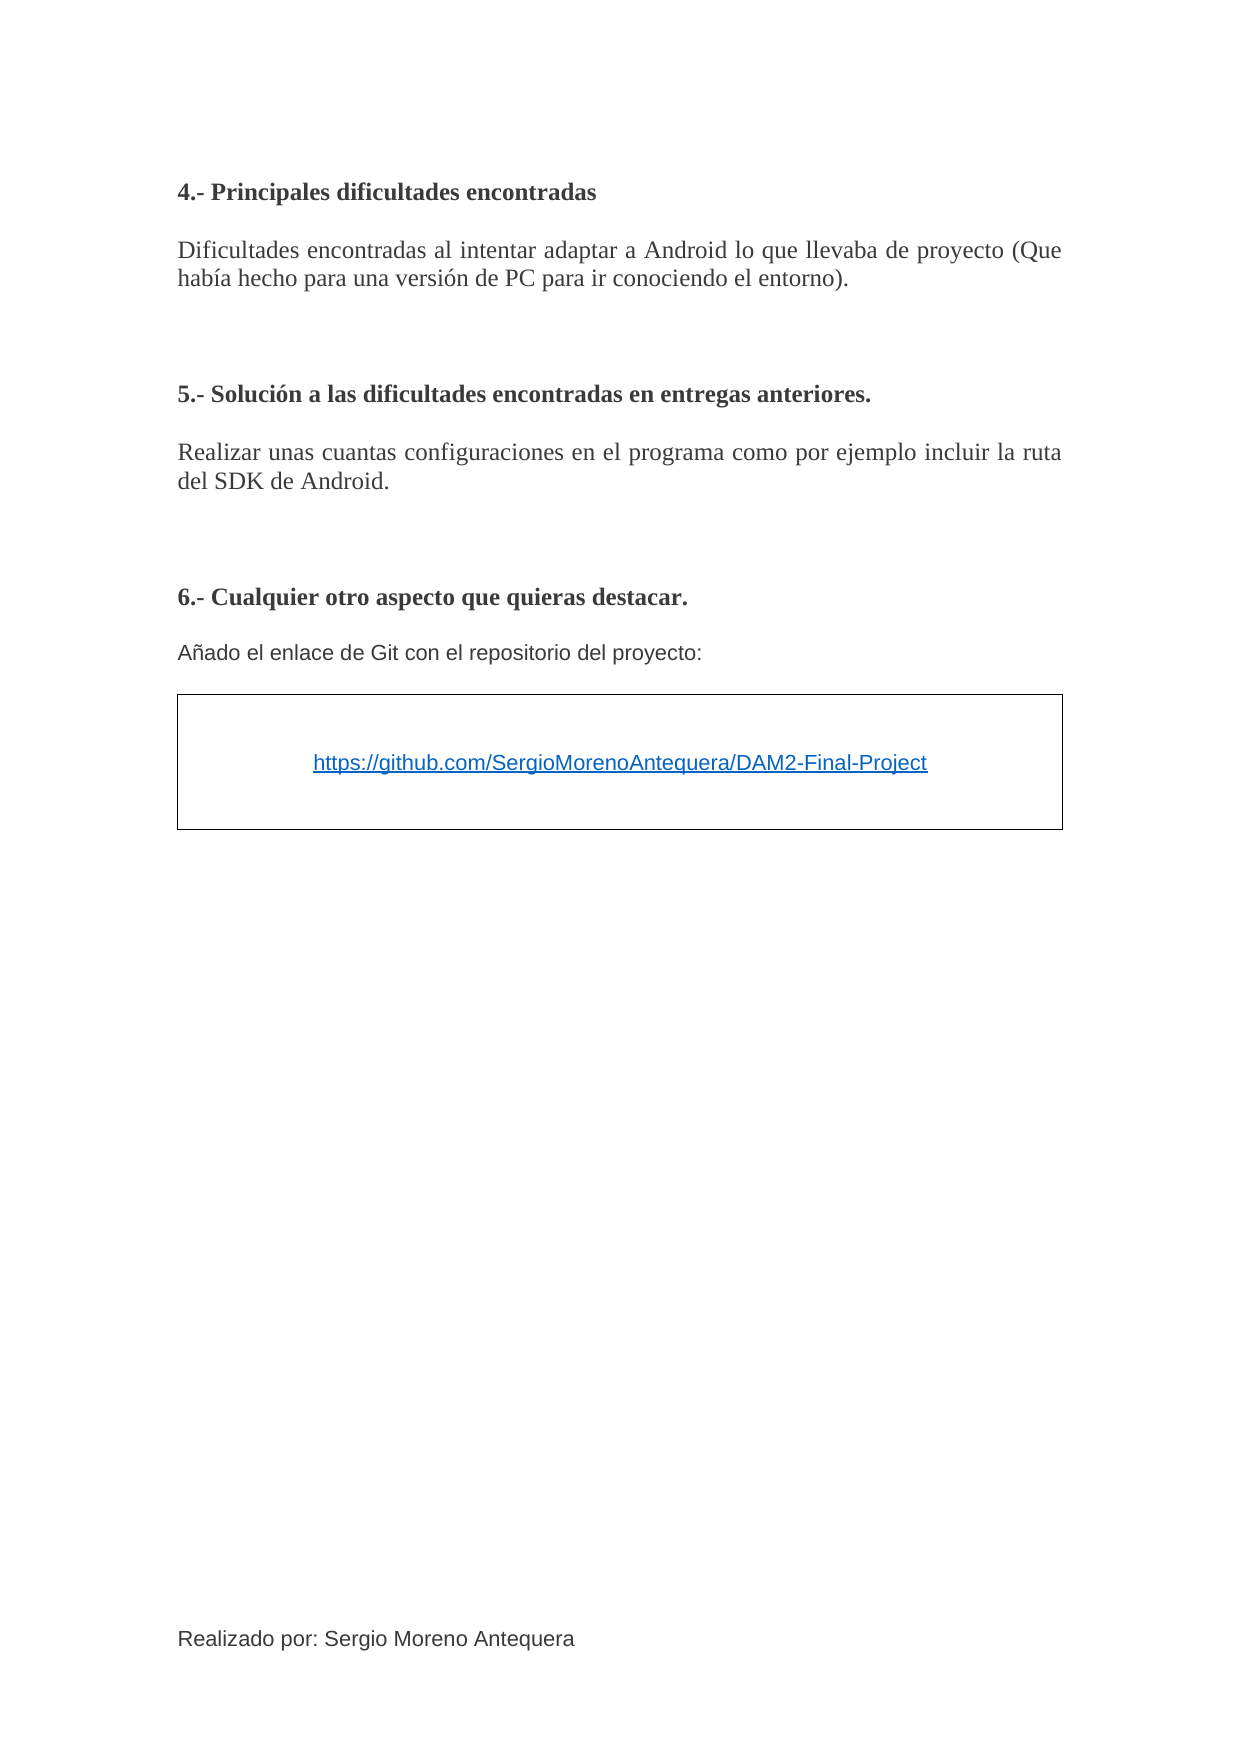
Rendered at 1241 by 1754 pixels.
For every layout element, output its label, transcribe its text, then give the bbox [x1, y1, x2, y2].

text 6.- Cualquier otro aspecto que quieras destacar. [177, 582, 1063, 611]
table_header https://github.com/SergioMorenoAntequera/DAM2-Final-Project [178, 695, 1062, 829]
text Realizar unas cuantas configuraciones en el programa como por ejemplo incluir la ruta del SDK de Android. [177, 437, 1063, 495]
text Dificultades encontradas al intentar adaptar a Android lo que llevaba de proyecto (Que había hecho para una versión de PC para ir conociendo el entorno). [177, 235, 1063, 292]
text Añado el enlace de Git con el repositorio del proyecto: [177, 640, 1063, 665]
text 4.- Principales dificultades encontradas [177, 177, 1063, 206]
text 5.- Solución a las dificultades encontradas en entregas anteriores. [177, 379, 1063, 408]
